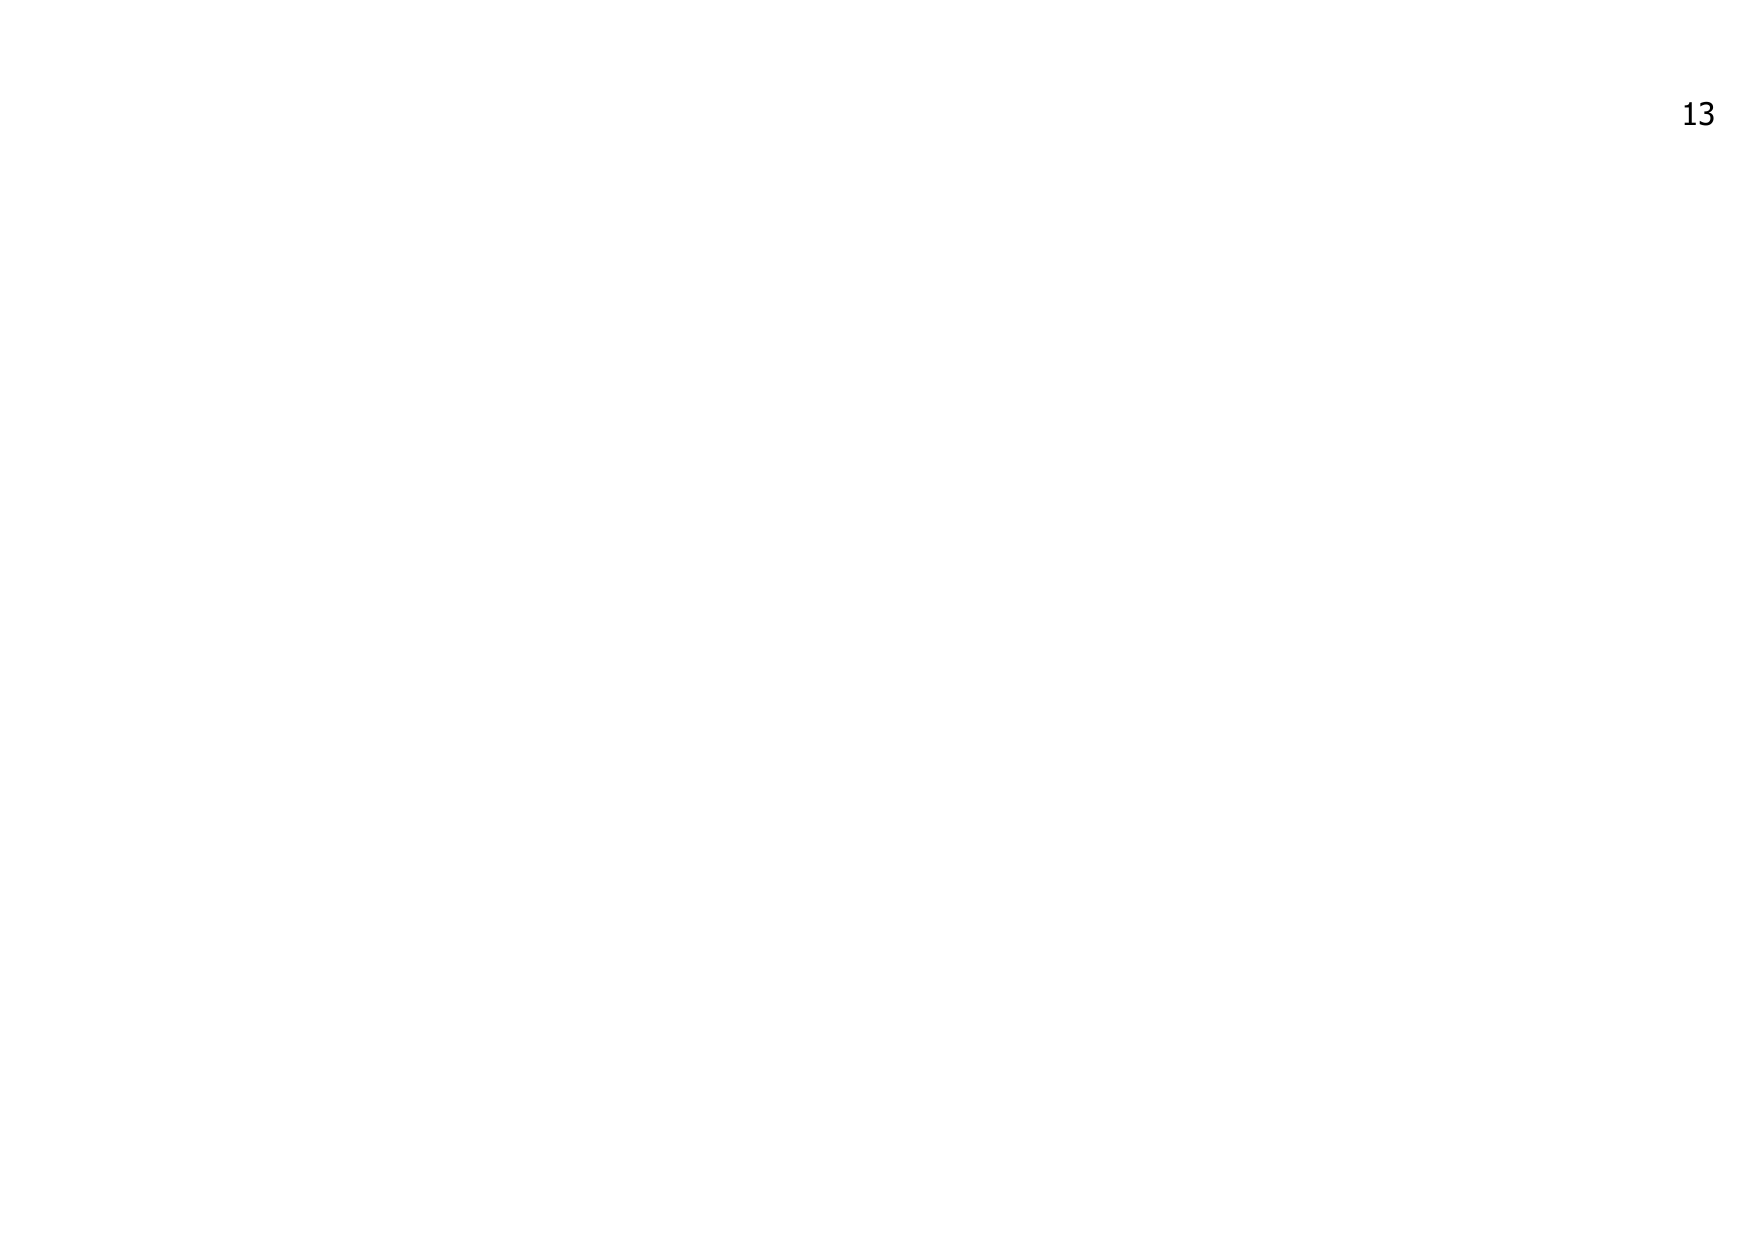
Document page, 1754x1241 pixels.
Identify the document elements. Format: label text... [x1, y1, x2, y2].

text Audiências Públicas nas Prefeituras Regionais | Secretaria Municipal da Fazenda | Julho/Agosto 2017 | 13 [13, 89, 1715, 133]
